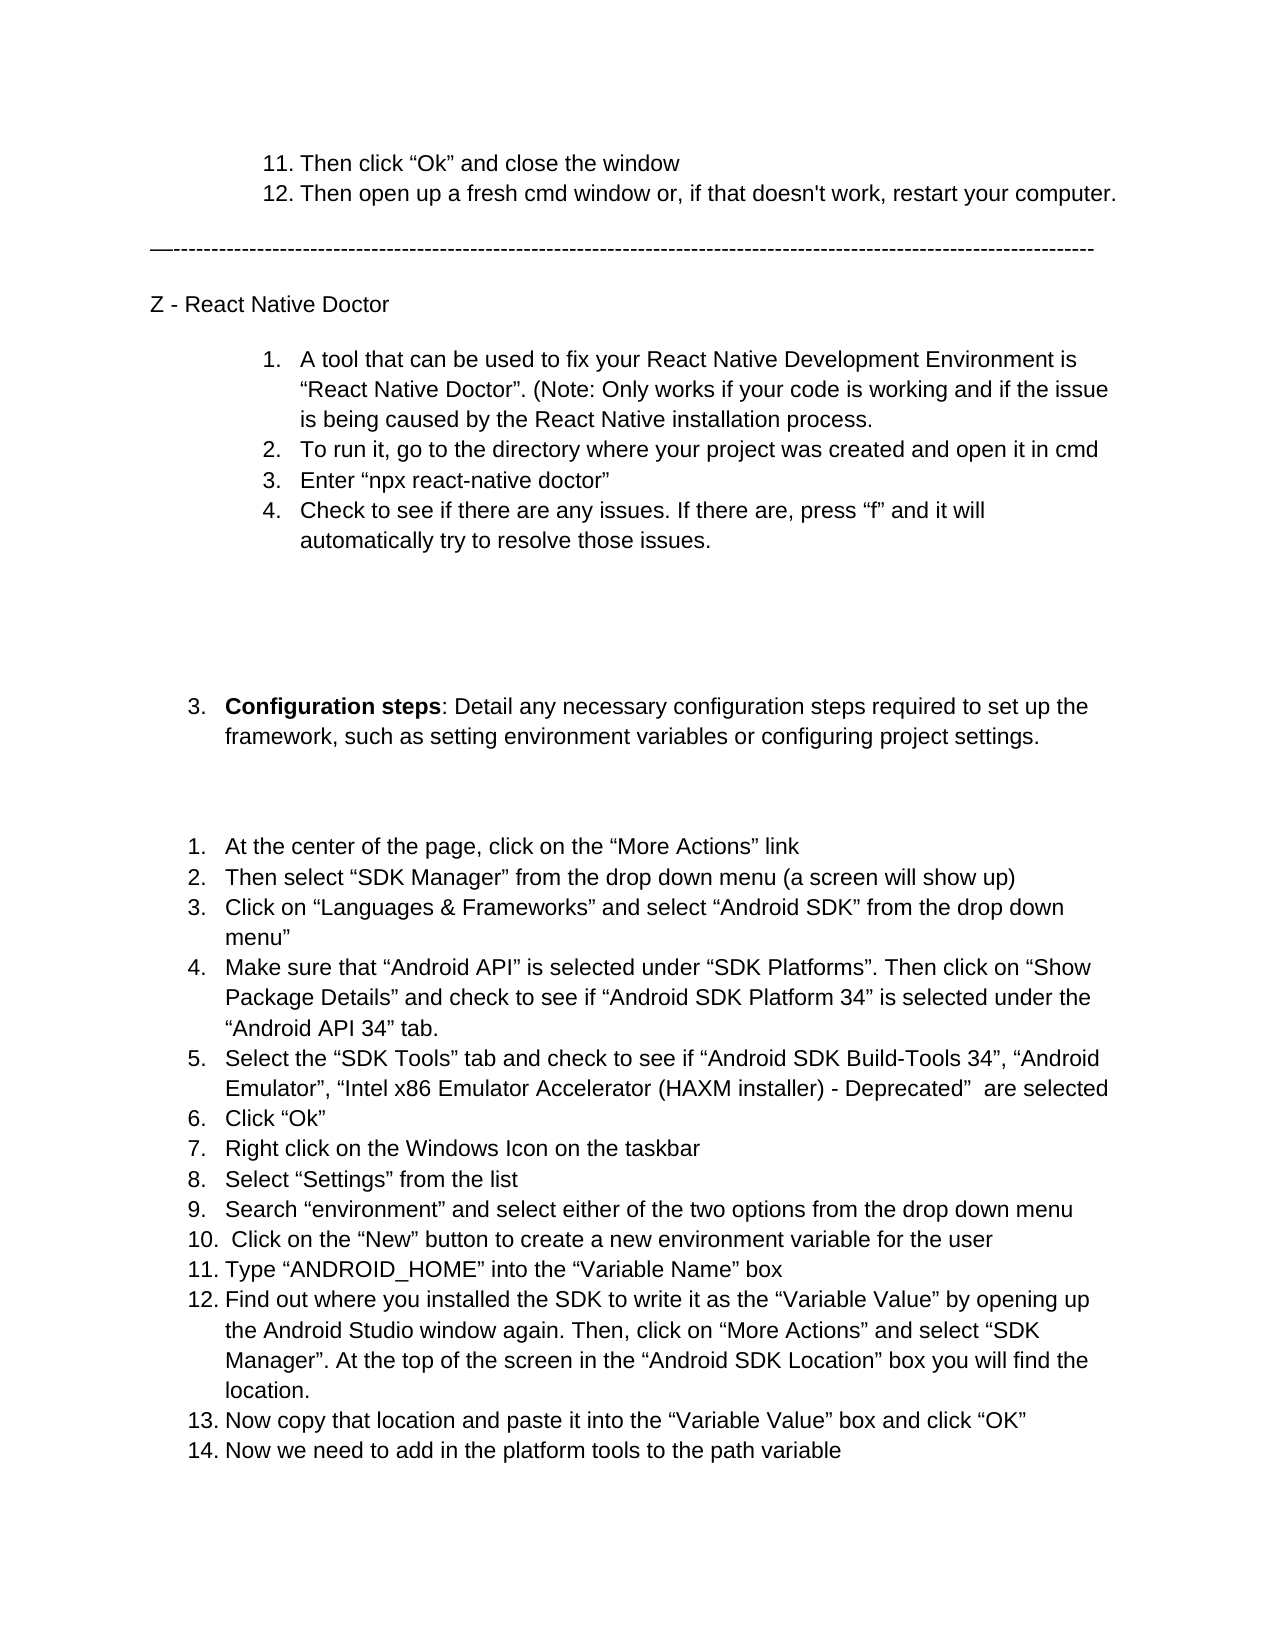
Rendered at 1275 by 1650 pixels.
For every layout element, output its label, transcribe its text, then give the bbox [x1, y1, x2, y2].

list Configuration steps: Detail any necessary configuration steps required to set up the framework, such as setting environment variables or configuring project settings. [187, 693, 1125, 749]
list Find out where you installed the SDK to write it as the “Variable Value” by opening up the Android Studio window again. Then, click on “More Actions” and select “SDK Manager”. At the top of the screen in the “Android SDK Location” box you will find the location. [187, 1286, 1125, 1403]
list Check to see if there are any issues. If there are, press “f” and it will automatically try to resolve those issues. [262, 497, 1125, 553]
list Search “environment” and select either of the two options from the drop down menu [187, 1196, 1125, 1222]
list Enter “npx react-native doctor” [262, 467, 1125, 493]
list Select the “SDK Tools” tab and check to see if “Android SDK Build-Tools 34”, “Android Emulator”, “Intel x86 Emulator Accelerator (HAXM installer) - Deprecated” are selected [187, 1045, 1125, 1101]
list At the center of the page, click on the “More Actions” link [187, 833, 1125, 860]
list Right click on the Windows Icon on the taskbar [187, 1135, 1125, 1162]
list Now copy that location and paste it into the “Variable Value” box and click “OK” [187, 1407, 1125, 1434]
list Then open up a fresh cmd window or, if that doesn't work, restart your computer. [262, 180, 1125, 207]
list Then select “SDK Manager” from the drop down menu (a screen will show up) [187, 863, 1125, 890]
text Z - React Native Doctor [150, 291, 1125, 317]
list Click on the “New” button to create a new environment variable for the user [187, 1226, 1125, 1252]
list Select “Settings” from the list [187, 1166, 1125, 1192]
list Now we need to add in the platform tools to the path variable [187, 1437, 1125, 1464]
list Click “Ok” [187, 1105, 1125, 1132]
list To run it, go to the directory where your project was created and open it in cmd [262, 436, 1125, 463]
list Make sure that “Android API” is selected under “SDK Platforms”. Then click on “Show Package Details” and check to see if “Android SDK Platform 34” is selected under the “Android API 34” tab. [187, 954, 1125, 1041]
list Type “ANDROID_HOME” into the “Variable Name” box [187, 1256, 1125, 1283]
text —------------------------------------------------------------------------------------------------------------------------- [150, 235, 1125, 262]
list Then click “Ok” and close the window [262, 150, 1125, 176]
list A tool that can be used to fix your React Native Development Environment is “React Native Doctor”. (Note: Only works if your code is working and if the issue is being caused by the React Native installation process. [262, 346, 1125, 433]
list Click on “Languages & Frameworks” and select “Android SDK” from the drop down menu” [187, 894, 1125, 950]
